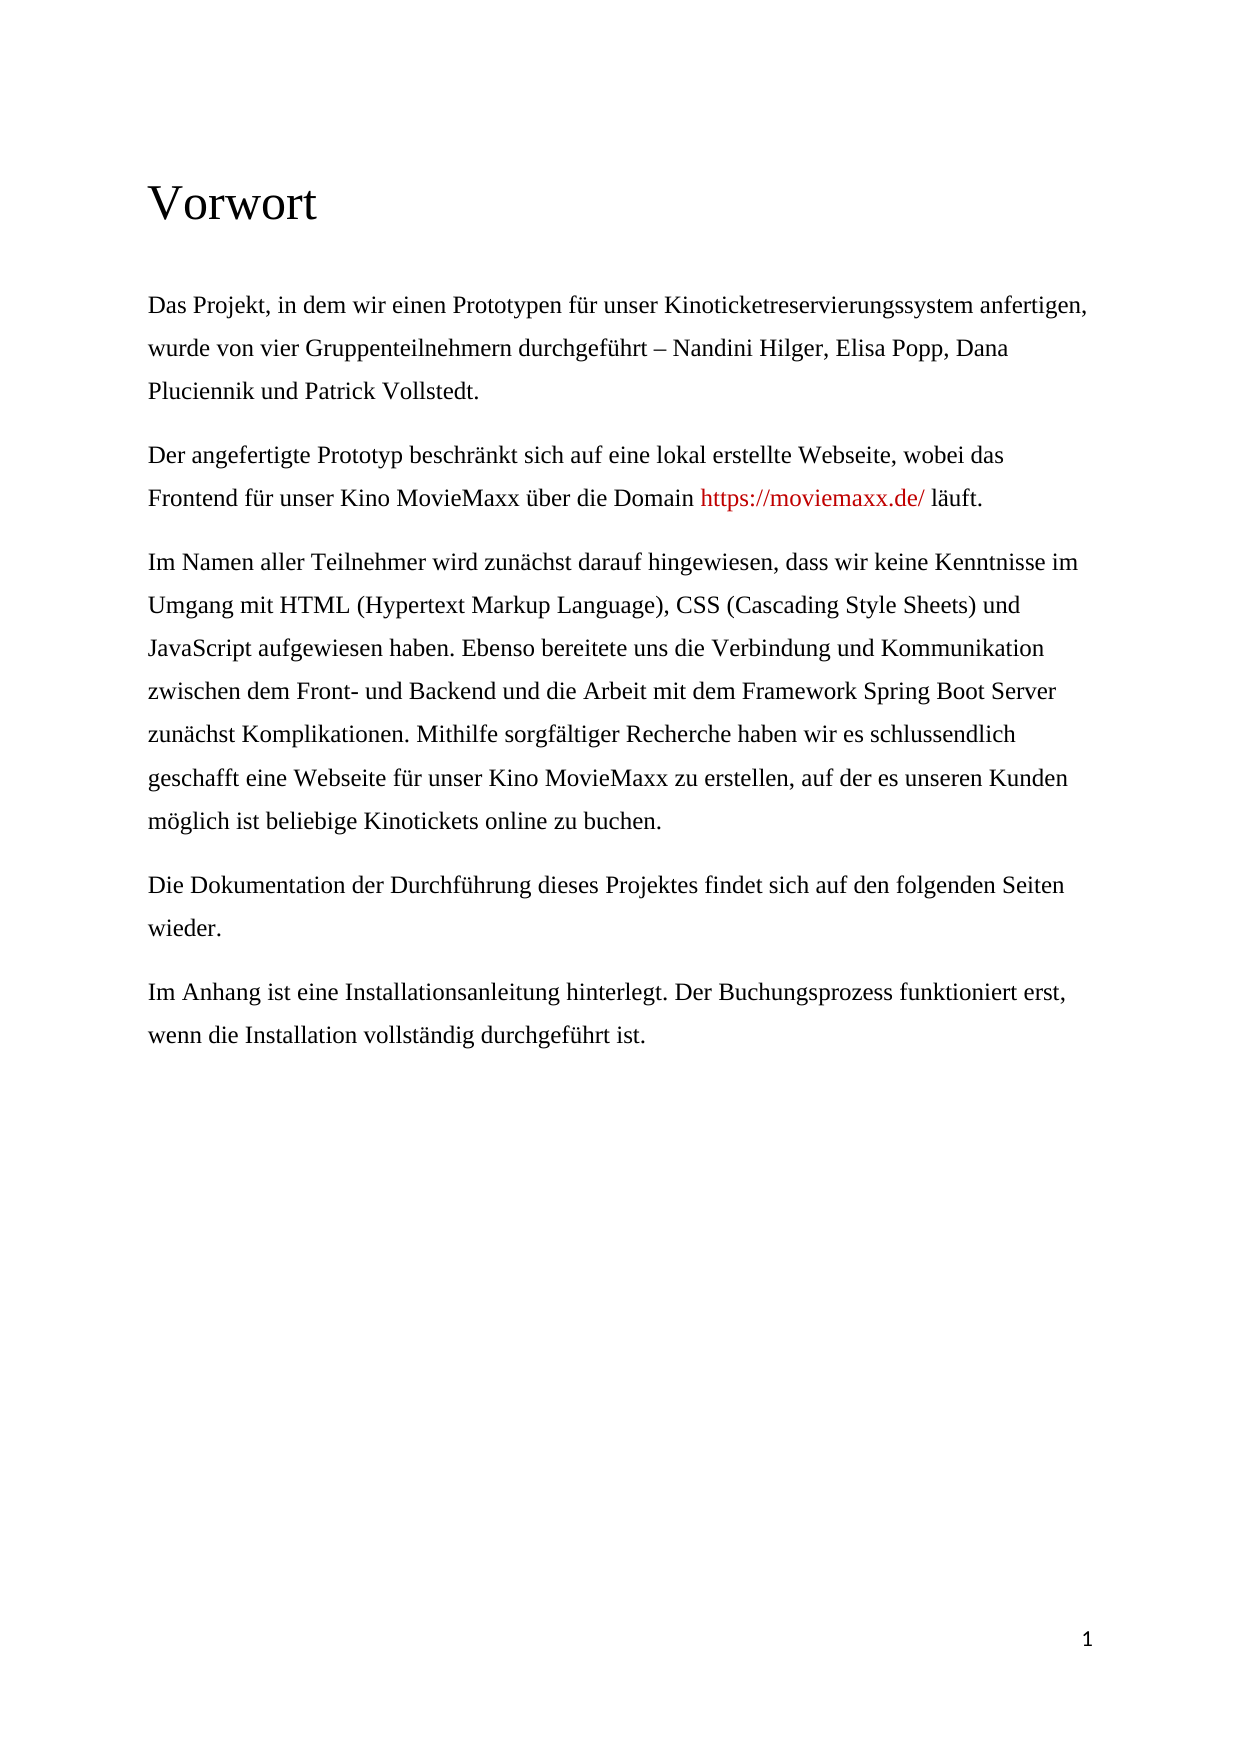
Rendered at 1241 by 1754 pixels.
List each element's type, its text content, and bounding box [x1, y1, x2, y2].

text Das Projekt, in dem wir einen Prototypen für unser Kinoticketreservierungssystem anfertigen, wurde von vier Gruppenteilnehmern durchgeführt – Nandini Hilger, Elisa Popp, Dana Pluciennik und Patrick Vollstedt. [148, 290, 1093, 405]
text Die Dokumentation der Durchführung dieses Projektes findet sich auf den folgenden Seiten wieder. [148, 870, 1093, 942]
subtitle Vorwort [148, 173, 1093, 230]
text Der angefertigte Prototyp beschränkt sich auf eine lokal erstellte Webseite, wobei das Frontend für unser Kino MovieMaxx über die Domain https://moviemaxx.de/ läuft. [148, 440, 1093, 512]
text Im Anhang ist eine Installationsanleitung hinterlegt. Der Buchungsprozess funktioniert erst, wenn die Installation vollständig durchgeführt ist. [148, 977, 1093, 1049]
text Im Namen aller Teilnehmer wird zunächst darauf hingewiesen, dass wir keine Kenntnisse im Umgang mit HTML (Hypertext Markup Language), CSS (Cascading Style Sheets) und JavaScript aufgewiesen haben. Ebenso bereitete uns die Verbindung und Kommunikation zwischen dem Front- und Backend und die Arbeit mit dem Framework Spring Boot Server zunächst Komplikationen. Mithilfe sorgfältiger Recherche haben wir es schlussendlich geschafft eine Webseite für unser Kino MovieMaxx zu erstellen, auf der es unseren Kunden möglich ist beliebige Kinotickets online zu buchen. [148, 547, 1093, 834]
